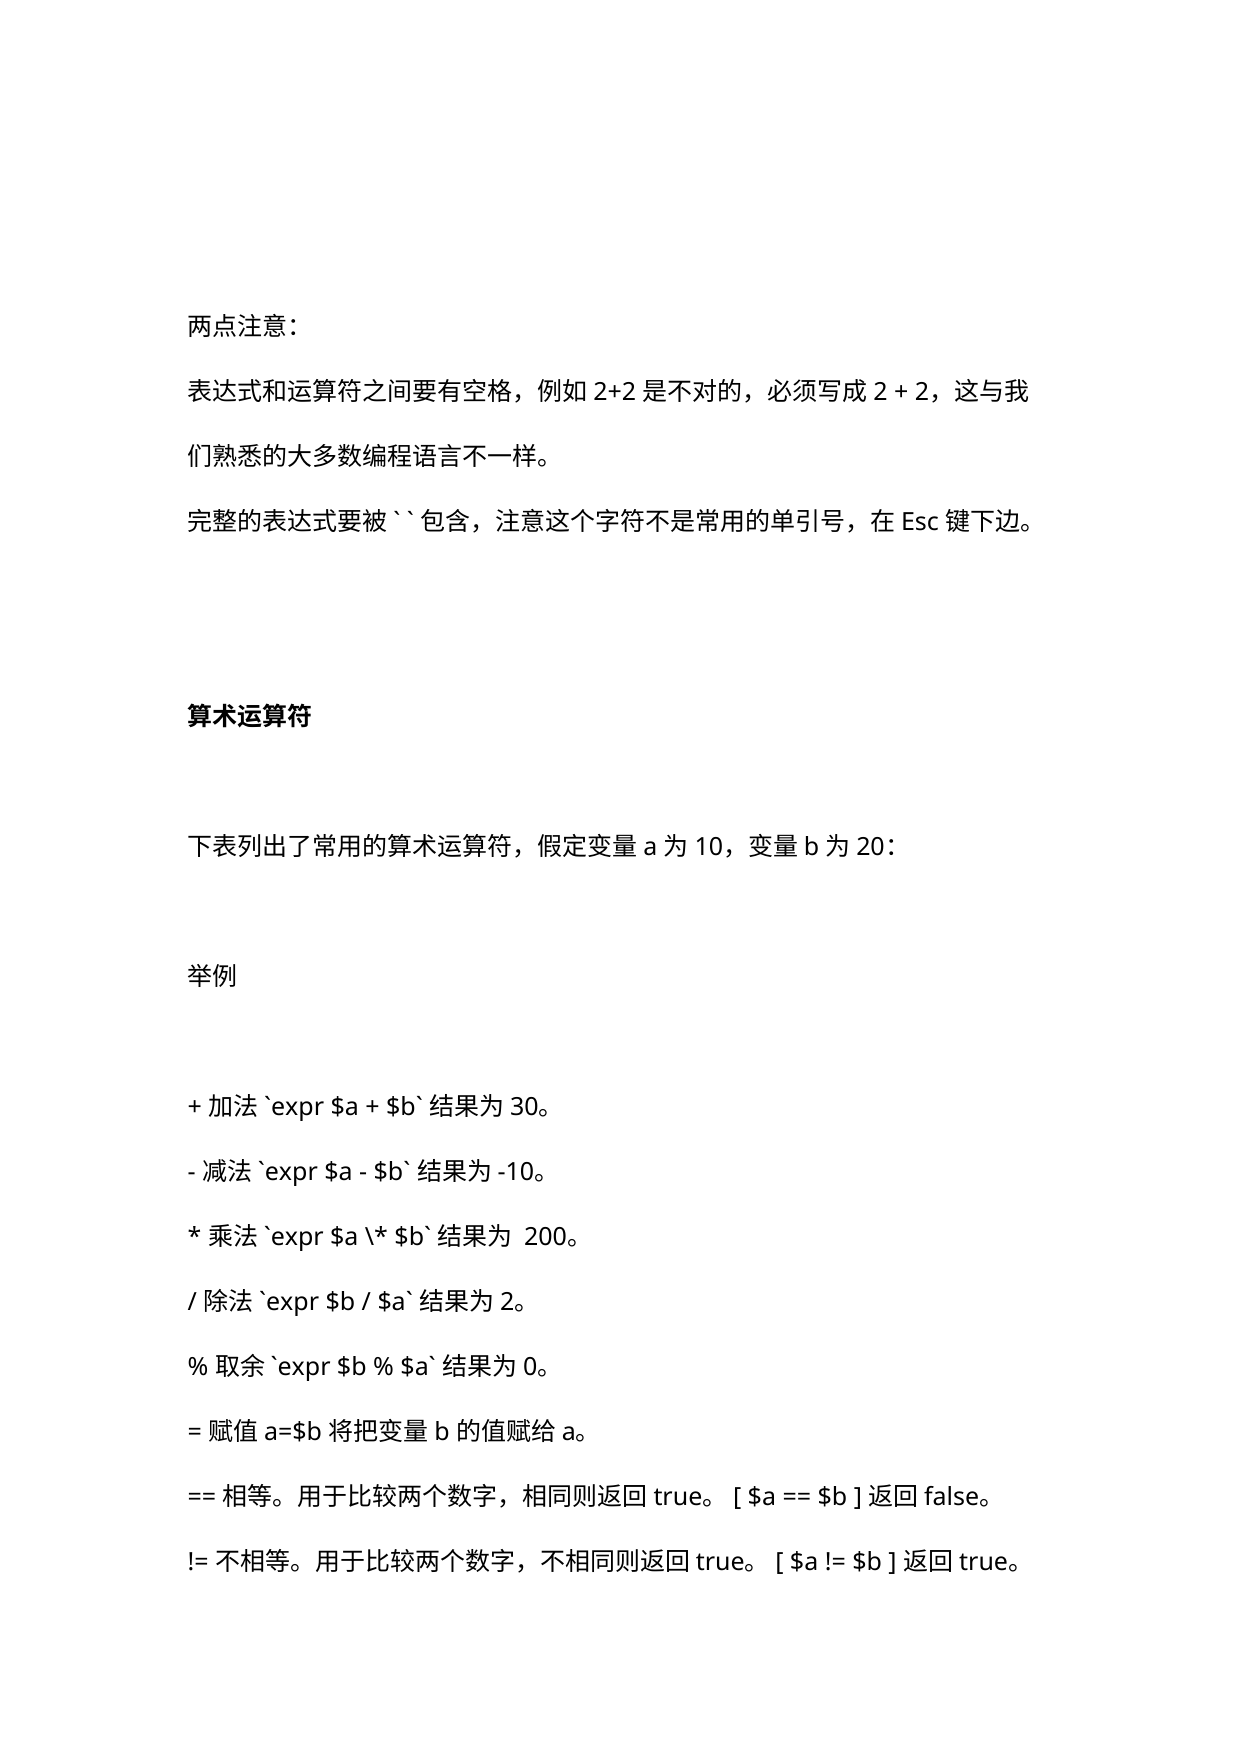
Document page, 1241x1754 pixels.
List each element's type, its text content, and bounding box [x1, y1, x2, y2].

text 举例 [187, 942, 1053, 1007]
text / 除法 `expr $b / $a` 结果为 2。 [187, 1267, 1053, 1332]
text * 乘法 `expr $a \* $b` 结果为 200。 [187, 1202, 1053, 1267]
text 下表列出了常用的算术运算符，假定变量 a 为 10，变量 b 为 20： [187, 812, 1053, 877]
text - 减法 `expr $a - $b` 结果为 -10。 [187, 1137, 1053, 1202]
text = 赋值 a=$b 将把变量 b 的值赋给 a。 [187, 1397, 1053, 1462]
text != 不相等。用于比较两个数字，不相同则返回 true。 [ $a != $b ] 返回 true。 [187, 1527, 1053, 1592]
text 完整的表达式要被 ` ` 包含，注意这个字符不是常用的单引号，在 Esc 键下边。 [187, 487, 1053, 552]
text 表达式和运算符之间要有空格，例如 2+2 是不对的，必须写成 2 + 2，这与我们熟悉的大多数编程语言不一样。 [187, 357, 1053, 487]
text + 加法 `expr $a + $b` 结果为 30。 [187, 1072, 1053, 1137]
text 算术运算符 [187, 682, 1053, 747]
text == 相等。用于比较两个数字，相同则返回 true。 [ $a == $b ] 返回 false。 [187, 1462, 1053, 1527]
text % 取余 `expr $b % $a` 结果为 0。 [187, 1332, 1053, 1397]
text 两点注意： [187, 292, 1053, 357]
